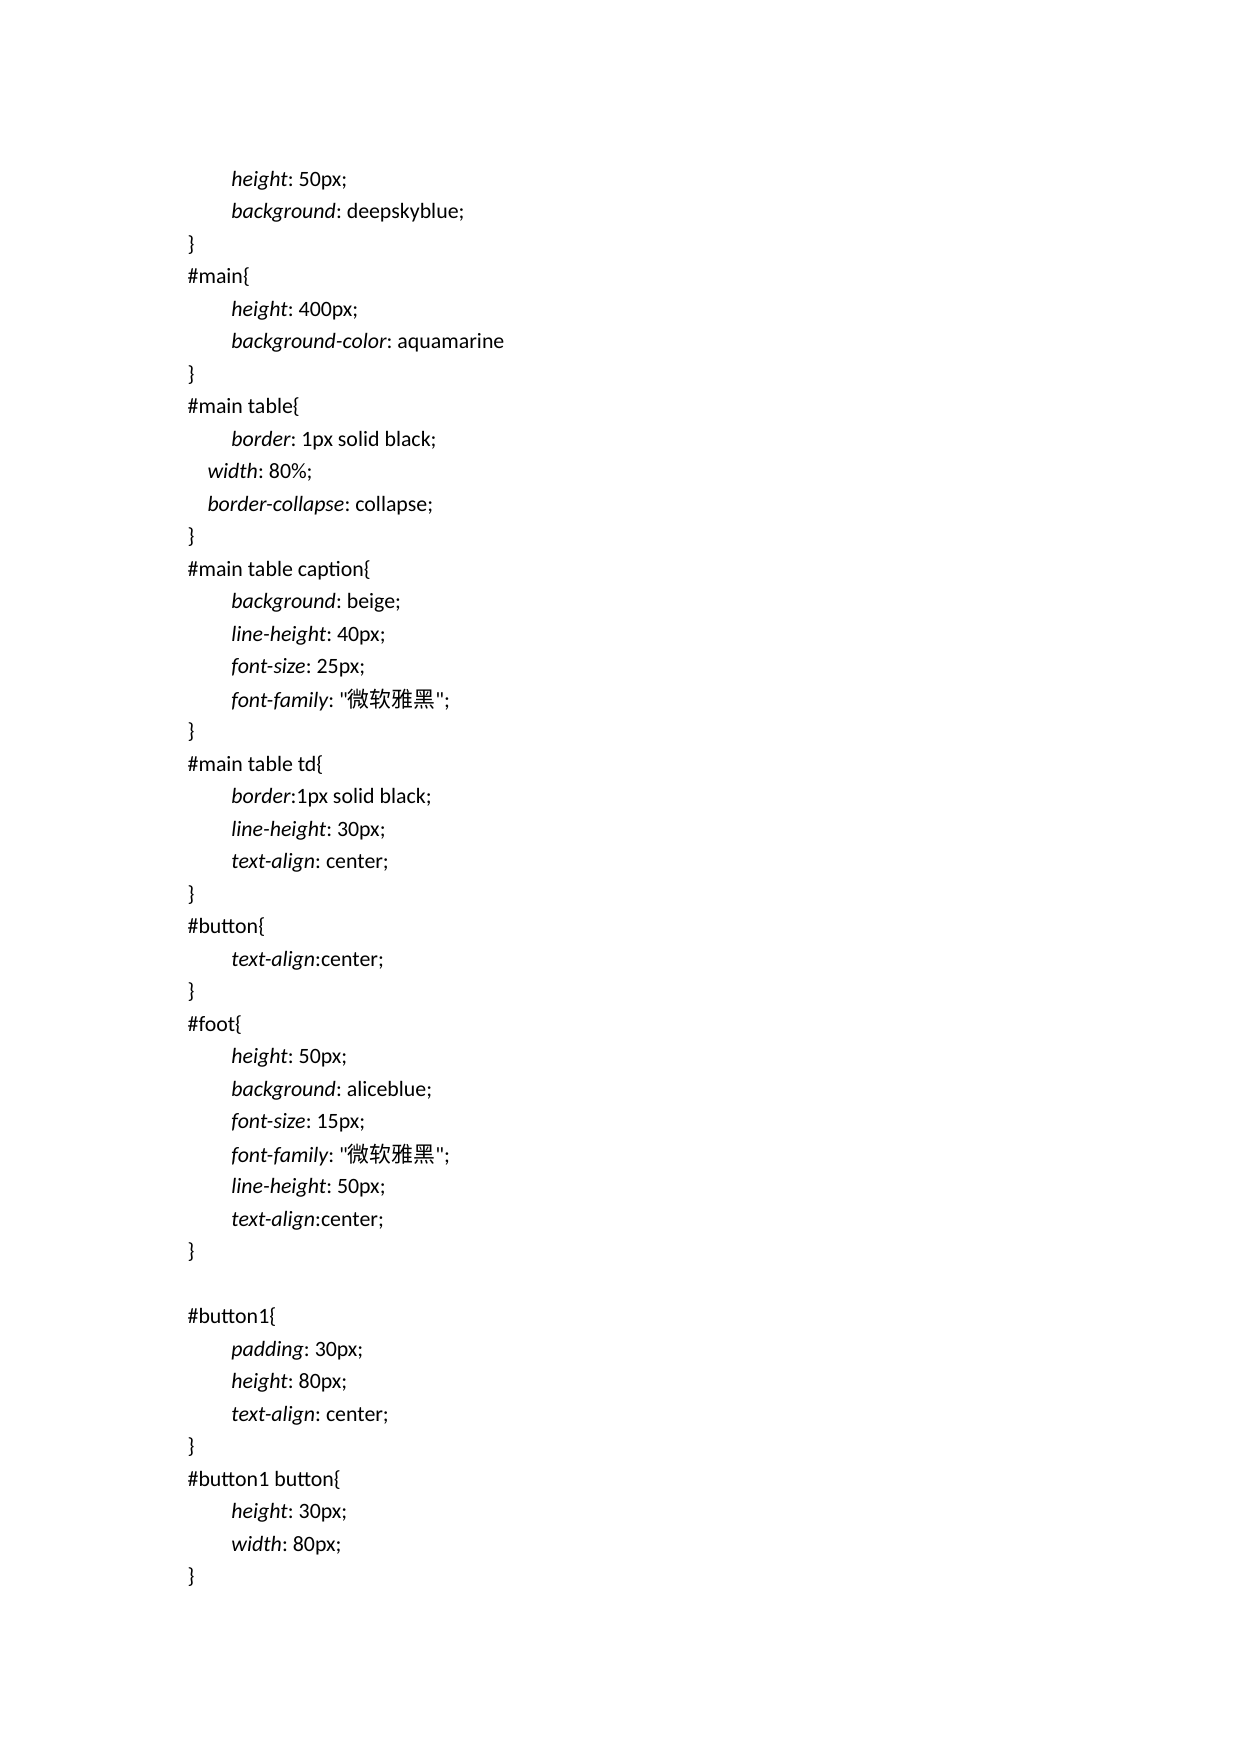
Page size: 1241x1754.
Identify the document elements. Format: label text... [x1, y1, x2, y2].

text } [187, 1559, 1053, 1592]
text height: 80px; [187, 1364, 1053, 1397]
text background: deepskyblue; [187, 194, 1053, 227]
text } [187, 714, 1053, 747]
text height: 50px; [187, 162, 1053, 194]
text height: 30px; [187, 1494, 1053, 1527]
text text-align: center; [187, 1397, 1053, 1429]
text line-height: 30px; [187, 812, 1053, 844]
text } [187, 877, 1053, 909]
text text-align:center; [187, 942, 1053, 974]
text font-size: 25px; [187, 649, 1053, 682]
text border: 1px solid black; [187, 422, 1053, 454]
text font-family: "微软雅黑"; [187, 1137, 1053, 1169]
text #foot{ [187, 1007, 1053, 1039]
text width: 80px; [187, 1527, 1053, 1559]
text font-family: "微软雅黑"; [187, 682, 1053, 714]
text background: beige; [187, 584, 1053, 617]
text line-height: 40px; [187, 617, 1053, 649]
text } [187, 974, 1053, 1007]
text border-collapse: collapse; [187, 487, 1053, 519]
text line-height: 50px; [187, 1169, 1053, 1202]
text #main table{ [187, 389, 1053, 422]
text width: 80%; [187, 454, 1053, 487]
text #button1 button{ [187, 1462, 1053, 1494]
text font-size: 15px; [187, 1104, 1053, 1137]
text text-align: center; [187, 844, 1053, 877]
text #main table td{ [187, 747, 1053, 779]
text } [187, 357, 1053, 389]
text #button1{ [187, 1299, 1053, 1332]
text } [187, 227, 1053, 259]
text background-color: aquamarine [187, 324, 1053, 357]
text } [187, 519, 1053, 552]
text text-align:center; [187, 1202, 1053, 1234]
text padding: 30px; [187, 1332, 1053, 1364]
text height: 400px; [187, 292, 1053, 324]
text border:1px solid black; [187, 779, 1053, 812]
text height: 50px; [187, 1039, 1053, 1072]
text #main{ [187, 259, 1053, 292]
text #main table caption{ [187, 552, 1053, 584]
text #button{ [187, 909, 1053, 942]
text } [187, 1234, 1053, 1267]
text } [187, 1429, 1053, 1462]
text background: aliceblue; [187, 1072, 1053, 1104]
